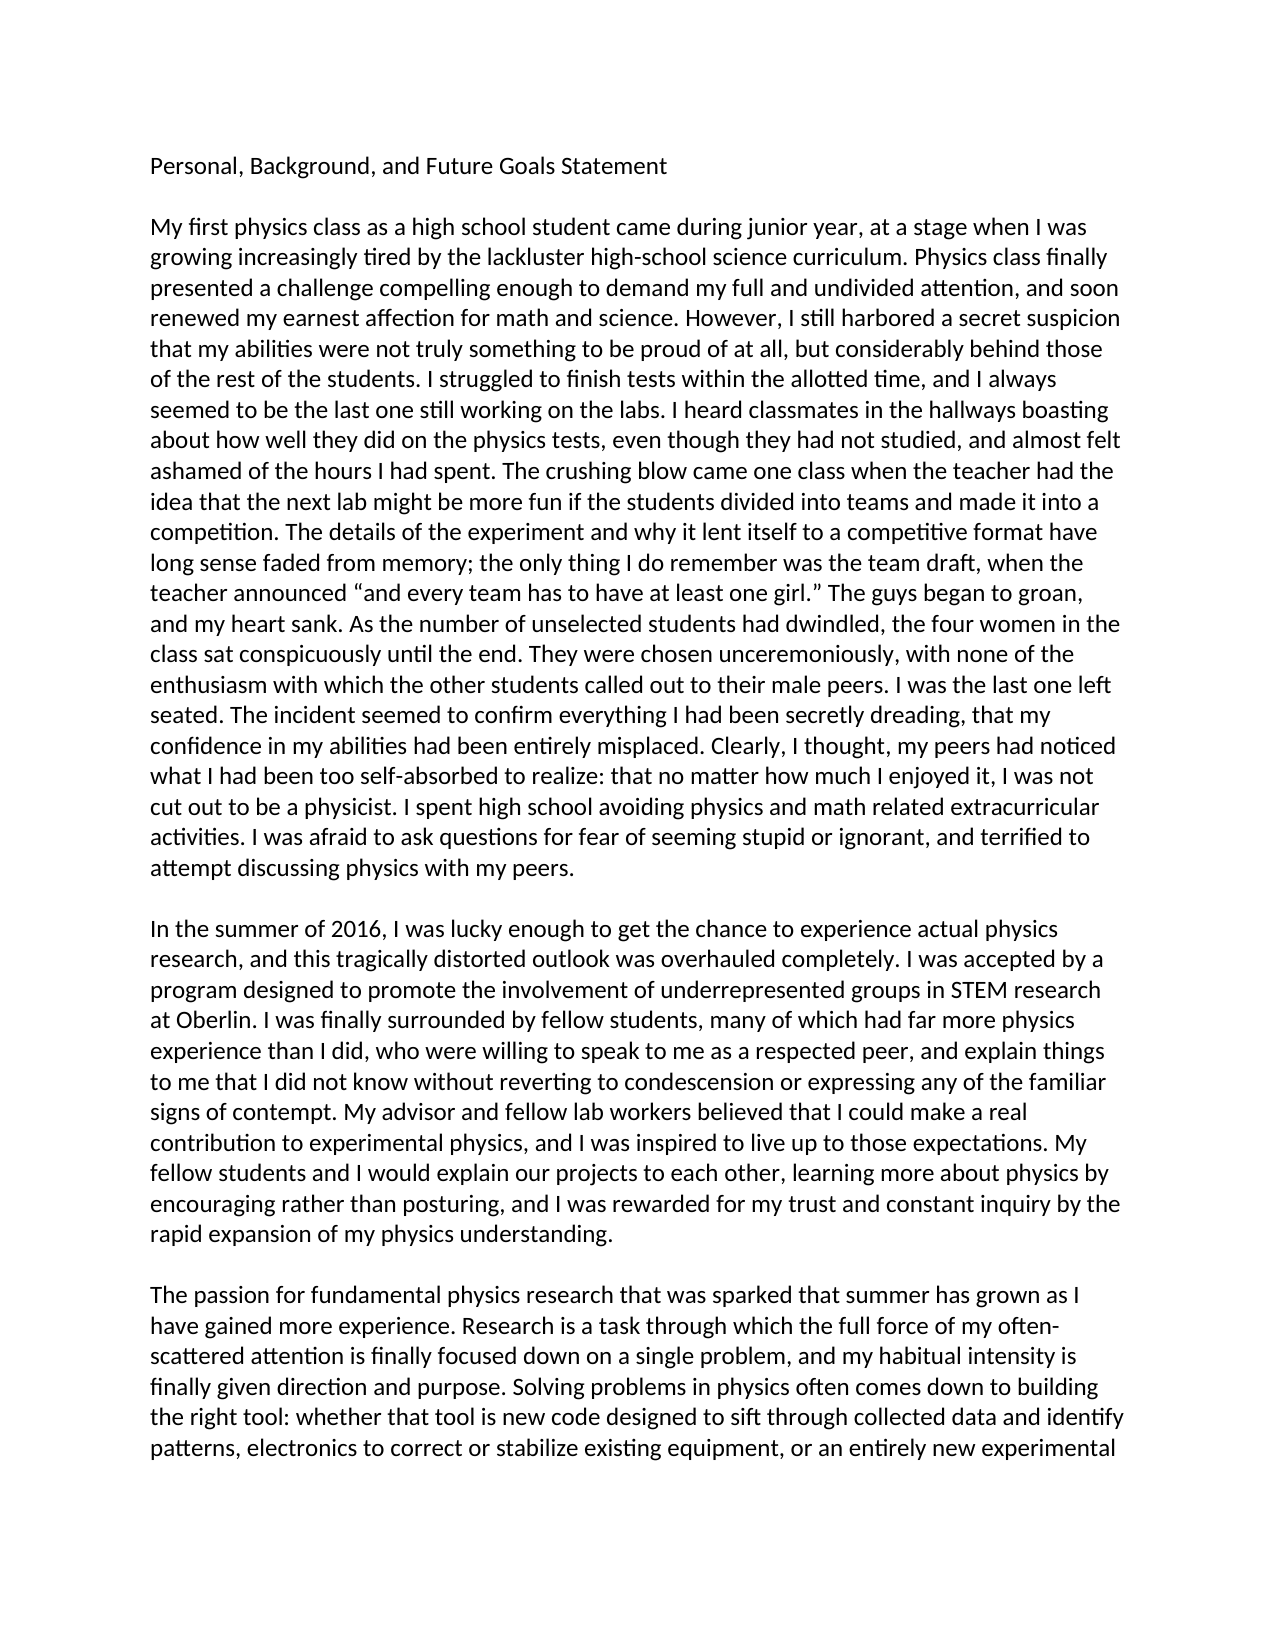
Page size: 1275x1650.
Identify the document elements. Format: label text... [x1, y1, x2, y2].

text In the summer of 2016, I was lucky enough to get the chance to experience actual physics research, and this tragically distorted outlook was overhauled completely. I was accepted by a program designed to promote the involvement of underrepresented groups in STEM research at Oberlin. I was finally surrounded by fellow students, many of which had far more physics experience than I did, who were willing to speak to me as a respected peer, and explain things to me that I did not know without reverting to condescension or expressing any of the familiar signs of contempt. My advisor and fellow lab workers believed that I could make a real contribution to experimental physics, and I was inspired to live up to those expectations. My fellow students and I would explain our projects to each other, learning more about physics by encouraging rather than posturing, and I was rewarded for my trust and constant inquiry by the rapid expansion of my physics understanding. [150, 913, 1125, 1249]
text Personal, Background, and Future Goals Statement [150, 150, 1125, 181]
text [150, 1279, 1125, 1462]
text My first physics class as a high school student came during junior year, at a stage when I was growing increasingly tired by the lackluster high-school science curriculum. Physics class finally presented a challenge compelling enough to demand my full and undivided attention, and soon renewed my earnest affection for math and science. However, I still harbored a secret suspicion that my abilities were not truly something to be proud of at all, but considerably behind those of the rest of the students. I struggled to finish tests within the allotted time, and I always seemed to be the last one still working on the labs. I heard classmates in the hallways boasting about how well they did on the physics tests, even though they had not studied, and almost felt ashamed of the hours I had spent. The crushing blow came one class when the teacher had the idea that the next lab might be more fun if the students divided into teams and made it into a competition. The details of the experiment and why it lent itself to a competitive format have long sense faded from memory; the only thing I do remember was the team draft, when the teacher announced “and every team has to have at least one girl.” The guys began to groan, and my heart sank. As the number of unselected students had dwindled, the four women in the class sat conspicuously until the end. They were chosen unceremoniously, with none of the enthusiasm with which the other students called out to their male peers. I was the last one left seated. The incident seemed to confirm everything I had been secretly dreading, that my confidence in my abilities had been entirely misplaced. Clearly, I thought, my peers had noticed what I had been too self-absorbed to realize: that no matter how much I enjoyed it, I was not cut out to be a physicist. I spent high school avoiding physics and math related extracurricular activities. I was afraid to ask questions for fear of seeming stupid or ignorant, and terrified to attempt discussing physics with my peers. [150, 211, 1125, 882]
